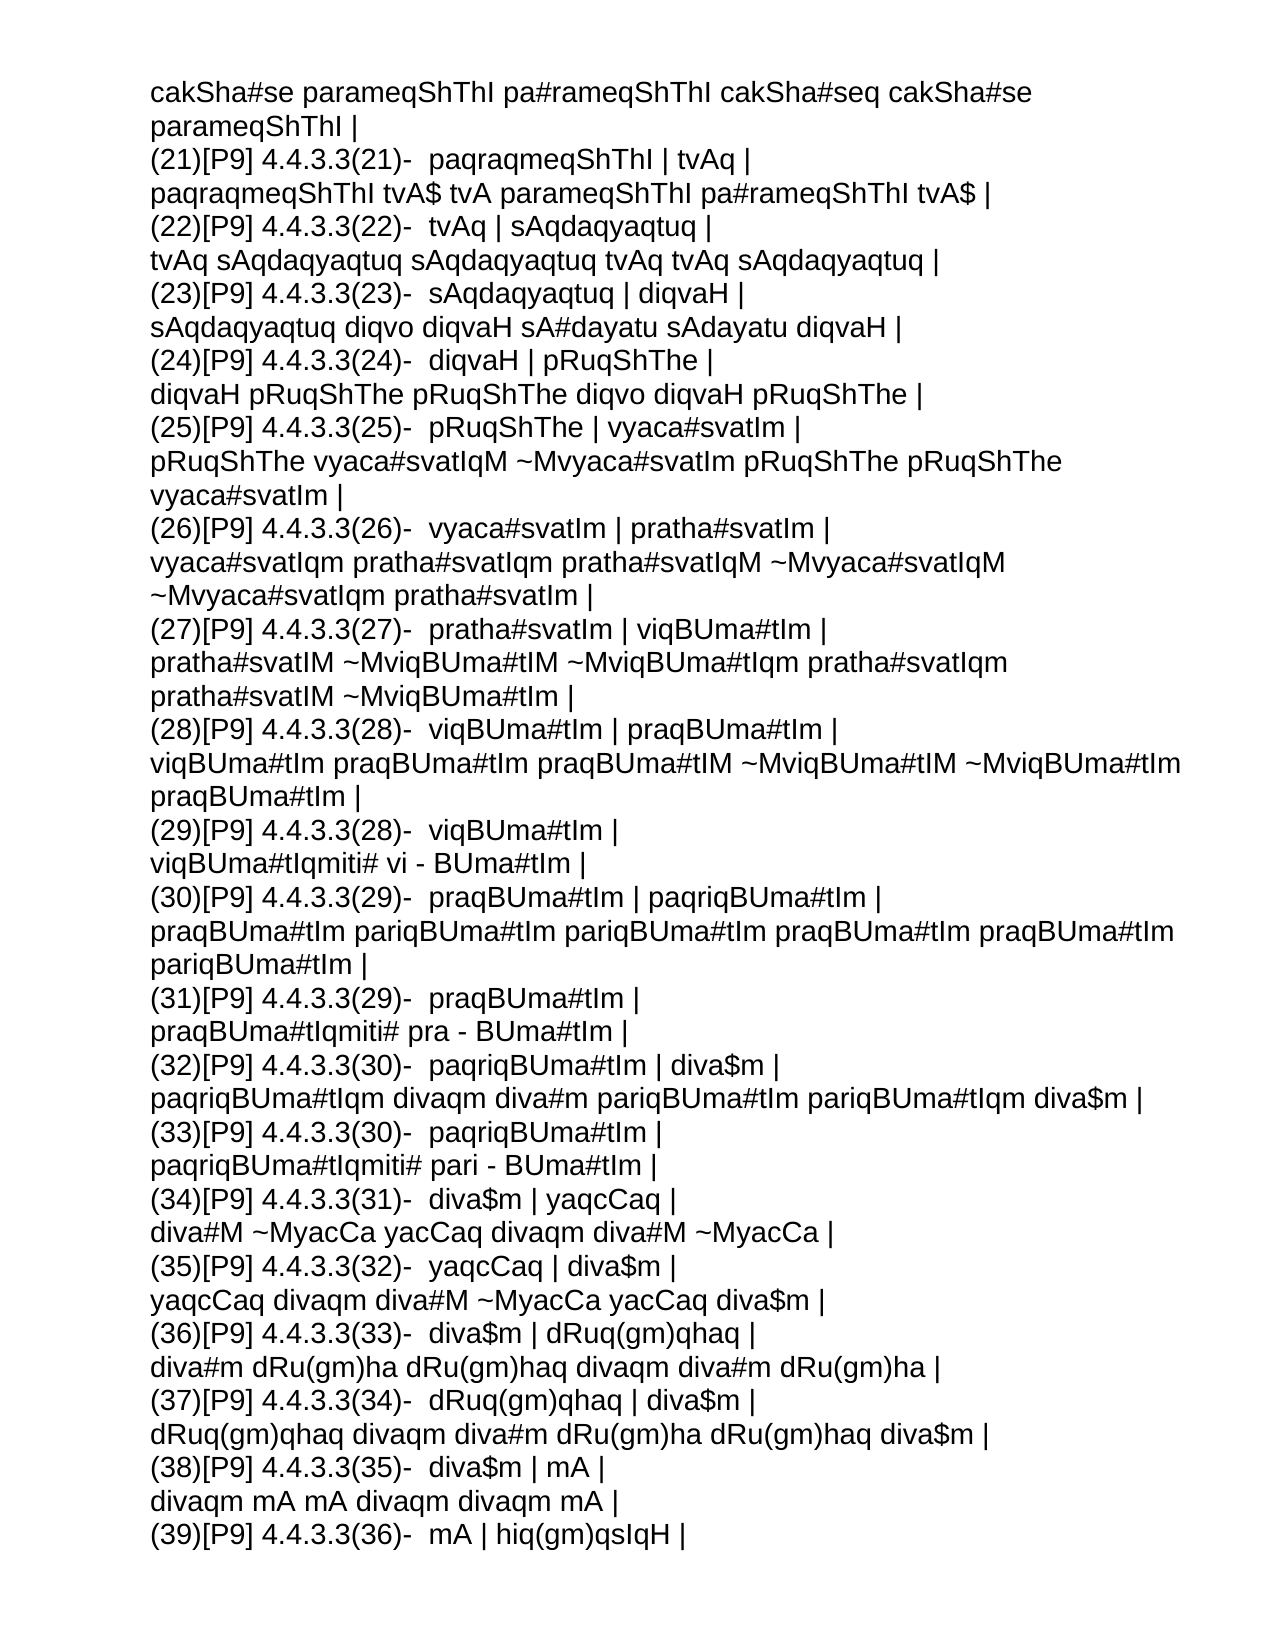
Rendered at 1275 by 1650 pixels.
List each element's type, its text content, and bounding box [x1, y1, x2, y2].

text (30)[P9] 4.4.3.3(29)- praqBUma#tIm | paqriqBUma#tIm | [150, 880, 1200, 913]
text tvAq sAqdaqyaqtuq sAqdaqyaqtuq tvAq tvAq sAqdaqyaqtuq | [150, 243, 1200, 276]
text yaqcCaq divaqm diva#M ~MyacCa yacCaq diva$m | [150, 1282, 1200, 1316]
text (31)[P9] 4.4.3.3(29)- praqBUma#tIm | [150, 981, 1200, 1014]
text praqBUma#tIqmiti# pra - BUma#tIm | [150, 1014, 1200, 1048]
text viqBUma#tIqmiti# vi - BUma#tIm | [150, 846, 1200, 880]
text (27)[P9] 4.4.3.3(27)- pratha#svatIm | viqBUma#tIm | [150, 612, 1200, 645]
text (38)[P9] 4.4.3.3(35)- diva$m | mA | [150, 1450, 1200, 1484]
text (35)[P9] 4.4.3.3(32)- yaqcCaq | diva$m | [150, 1249, 1200, 1282]
text diqvaH pRuqShThe pRuqShThe diqvo diqvaH pRuqShThe | [150, 377, 1200, 410]
text (25)[P9] 4.4.3.3(25)- pRuqShThe | vyaca#svatIm | [150, 410, 1200, 444]
text diva#M ~MyacCa yacCaq divaqm diva#M ~MyacCa | [150, 1215, 1200, 1249]
text (37)[P9] 4.4.3.3(34)- dRuq(gm)qhaq | diva$m | [150, 1383, 1200, 1417]
text (36)[P9] 4.4.3.3(33)- diva$m | dRuq(gm)qhaq | [150, 1316, 1200, 1349]
text viqBUma#tIm praqBUma#tIm praqBUma#tIM ~MviqBUma#tIM ~MviqBUma#tIm praqBUma#tIm | [150, 746, 1200, 813]
text (34)[P9] 4.4.3.3(31)- diva$m | yaqcCaq | [150, 1182, 1200, 1215]
text praqBUma#tIm pariqBUma#tIm pariqBUma#tIm praqBUma#tIm praqBUma#tIm pariqBUma#tIm | [150, 913, 1200, 981]
text (22)[P9] 4.4.3.3(22)- tvAq | sAqdaqyaqtuq | [150, 209, 1200, 243]
text sAqdaqyaqtuq diqvo diqvaH sA#dayatu sAdayatu diqvaH | [150, 310, 1200, 343]
text (29)[P9] 4.4.3.3(28)- viqBUma#tIm | [150, 813, 1200, 846]
text dRuq(gm)qhaq divaqm diva#m dRu(gm)ha dRu(gm)haq diva$m | [150, 1417, 1200, 1450]
text divaqm mA mA divaqm divaqm mA | [150, 1484, 1200, 1517]
text pratha#svatIM ~MviqBUma#tIM ~MviqBUma#tIqm pratha#svatIqm pratha#svatIM ~MviqBUma#tIm | [150, 645, 1200, 712]
text diva#m dRu(gm)ha dRu(gm)haq divaqm diva#m dRu(gm)ha | [150, 1349, 1200, 1383]
text pRuqShThe vyaca#svatIqM ~Mvyaca#svatIm pRuqShThe pRuqShThe vyaca#svatIm | [150, 444, 1200, 511]
text paqriqBUma#tIqm divaqm diva#m pariqBUma#tIm pariqBUma#tIqm diva$m | [150, 1081, 1200, 1115]
text (28)[P9] 4.4.3.3(28)- viqBUma#tIm | praqBUma#tIm | [150, 712, 1200, 746]
text (21)[P9] 4.4.3.3(21)- paqraqmeqShThI | tvAq | [150, 142, 1200, 176]
text (24)[P9] 4.4.3.3(24)- diqvaH | pRuqShThe | [150, 343, 1200, 377]
text cakSha#se parameqShThI pa#rameqShThI cakSha#seq cakSha#se parameqShThI | [150, 75, 1200, 142]
text (32)[P9] 4.4.3.3(30)- paqriqBUma#tIm | diva$m | [150, 1048, 1200, 1081]
text paqraqmeqShThI tvA$ tvA parameqShThI pa#rameqShThI tvA$ | [150, 176, 1200, 209]
text vyaca#svatIqm pratha#svatIqm pratha#svatIqM ~Mvyaca#svatIqM ~Mvyaca#svatIqm pratha#svatIm | [150, 544, 1200, 612]
text (39)[P9] 4.4.3.3(36)- mA | hiq(gm)qsIqH | [150, 1517, 1200, 1551]
text paqriqBUma#tIqmiti# pari - BUma#tIm | [150, 1148, 1200, 1182]
text (23)[P9] 4.4.3.3(23)- sAqdaqyaqtuq | diqvaH | [150, 276, 1200, 310]
text (33)[P9] 4.4.3.3(30)- paqriqBUma#tIm | [150, 1115, 1200, 1148]
text (26)[P9] 4.4.3.3(26)- vyaca#svatIm | pratha#svatIm | [150, 511, 1200, 544]
